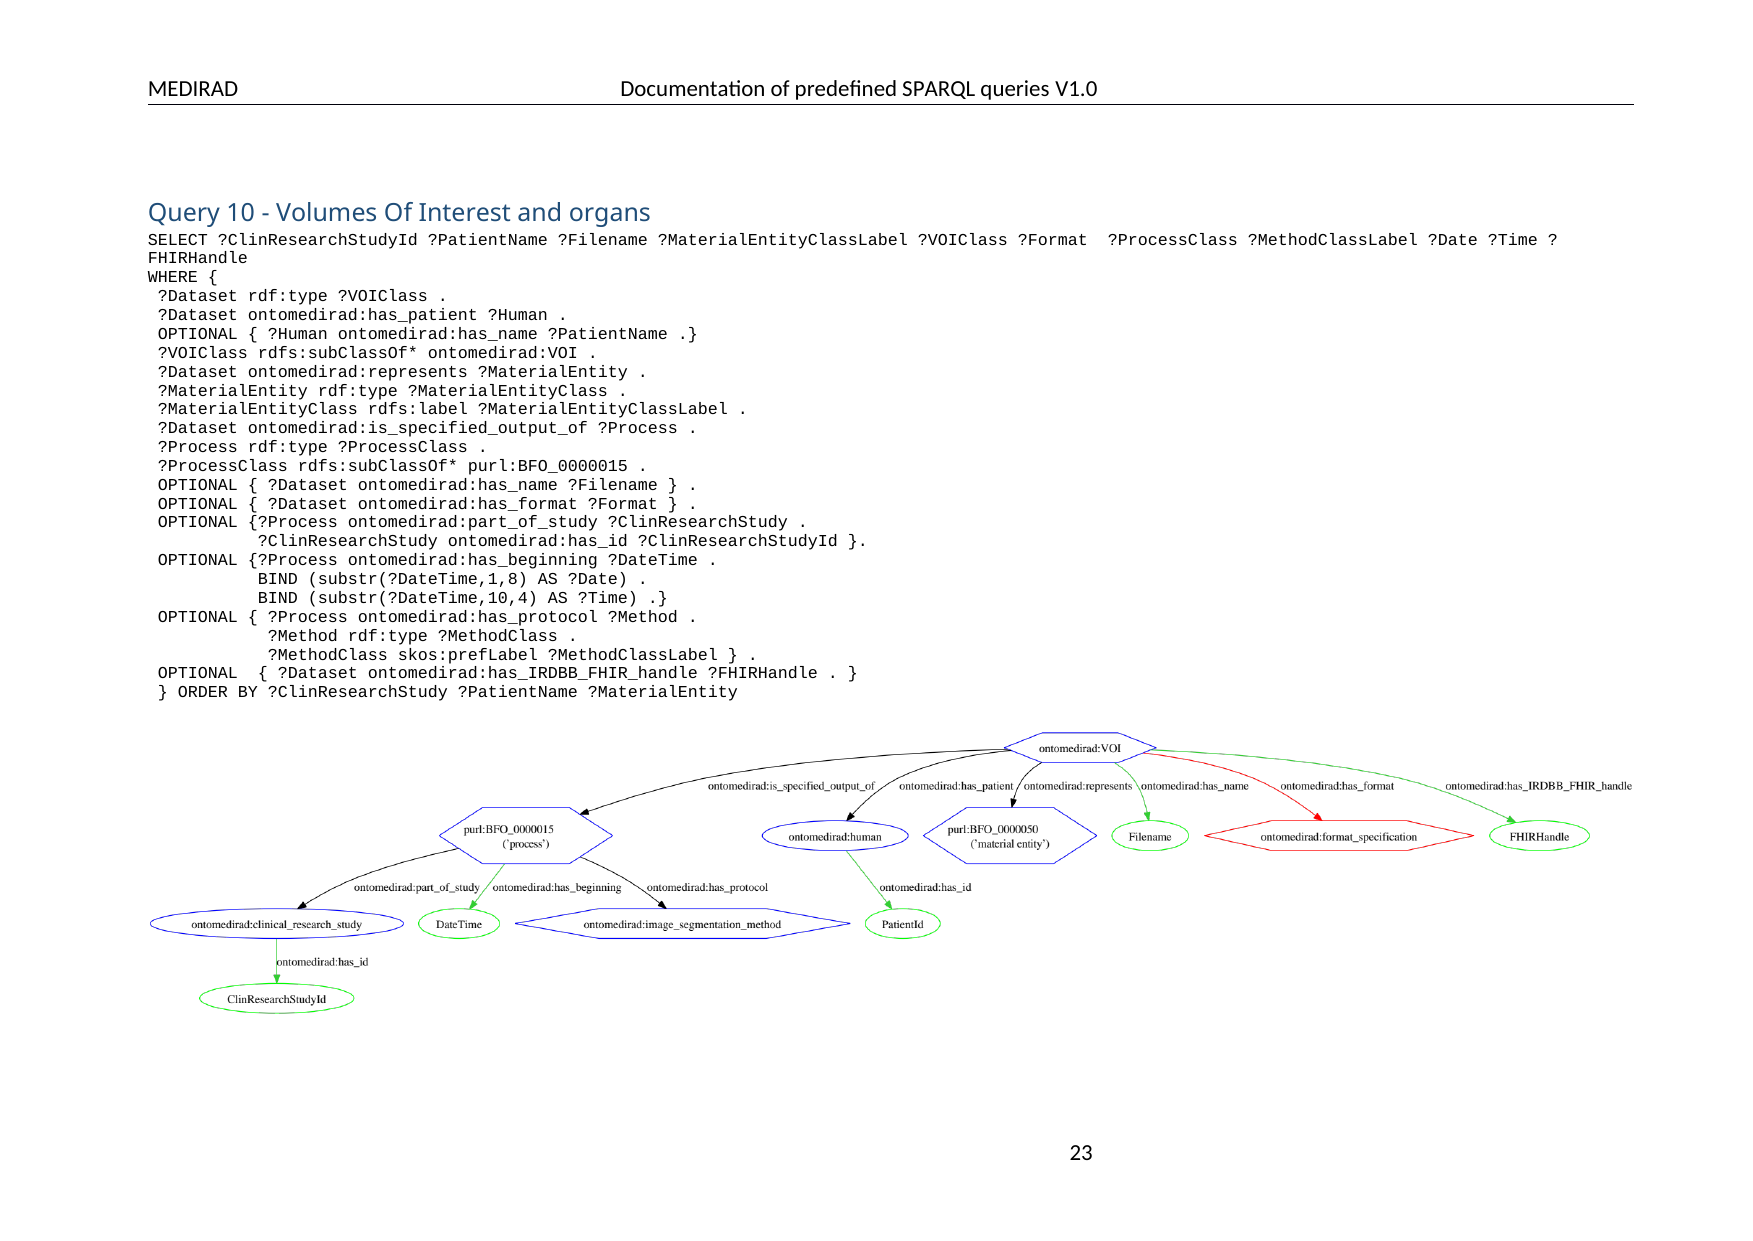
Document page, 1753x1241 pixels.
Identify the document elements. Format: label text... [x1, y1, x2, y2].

text OPTIONAL { ?Dataset ontomedirad:has_IRDBB_FHIR_handle ?FHIRHandle . } [148, 665, 1634, 684]
text OPTIONAL { ?Process ontomedirad:has_protocol ?Method . [148, 608, 1634, 627]
text ?Dataset ontomedirad:has_patient ?Human . [148, 307, 1634, 326]
text ?MethodClass skos:prefLabel ?MethodClassLabel } . [148, 646, 1634, 665]
text ?Dataset ontomedirad:is_specified_output_of ?Process . [148, 420, 1634, 439]
text ?ProcessClass rdfs:subClassOf* purl:BFO_0000015 . [148, 457, 1634, 476]
text ?Method rdf:type ?MethodClass . [148, 627, 1634, 646]
text WHERE { [148, 269, 1634, 288]
text SELECT ?ClinResearchStudyId ?PatientName ?Filename ?MaterialEntityClassLabel ?VOIClass ?Format ?ProcessClass ?MethodClassLabel ?Date ?Time ?FHIRHandle [148, 231, 1634, 269]
text ?Dataset ontomedirad:represents ?MaterialEntity . [148, 363, 1634, 382]
subtitle Query 10 - Volumes Of Interest and organs [148, 194, 1634, 228]
text ?Dataset rdf:type ?VOIClass . [148, 288, 1634, 307]
text BIND (substr(?DateTime,10,4) AS ?Time) .} [148, 589, 1634, 608]
text ?MaterialEntity rdf:type ?MaterialEntityClass . [148, 382, 1634, 401]
text ?Process rdf:type ?ProcessClass . [148, 439, 1634, 457]
text ?MaterialEntityClass rdfs:label ?MaterialEntityClassLabel . [148, 401, 1634, 420]
text BIND (substr(?DateTime,1,8) AS ?Date) . [148, 571, 1634, 589]
text OPTIONAL { ?Human ontomedirad:has_name ?PatientName .} [148, 326, 1634, 344]
text } ORDER BY ?ClinResearchStudy ?PatientName ?MaterialEntity [148, 684, 1634, 703]
text OPTIONAL {?Process ontomedirad:part_of_study ?ClinResearchStudy . [148, 514, 1634, 533]
text ?VOIClass rdfs:subClassOf* ontomedirad:VOI . [148, 344, 1634, 363]
text OPTIONAL { ?Dataset ontomedirad:has_name ?Filename } . [148, 476, 1634, 495]
text ?ClinResearchStudy ontomedirad:has_id ?ClinResearchStudyId }. [148, 533, 1634, 552]
text OPTIONAL {?Process ontomedirad:has_beginning ?DateTime . [148, 552, 1634, 571]
text OPTIONAL { ?Dataset ontomedirad:has_format ?Format } . [148, 495, 1634, 514]
